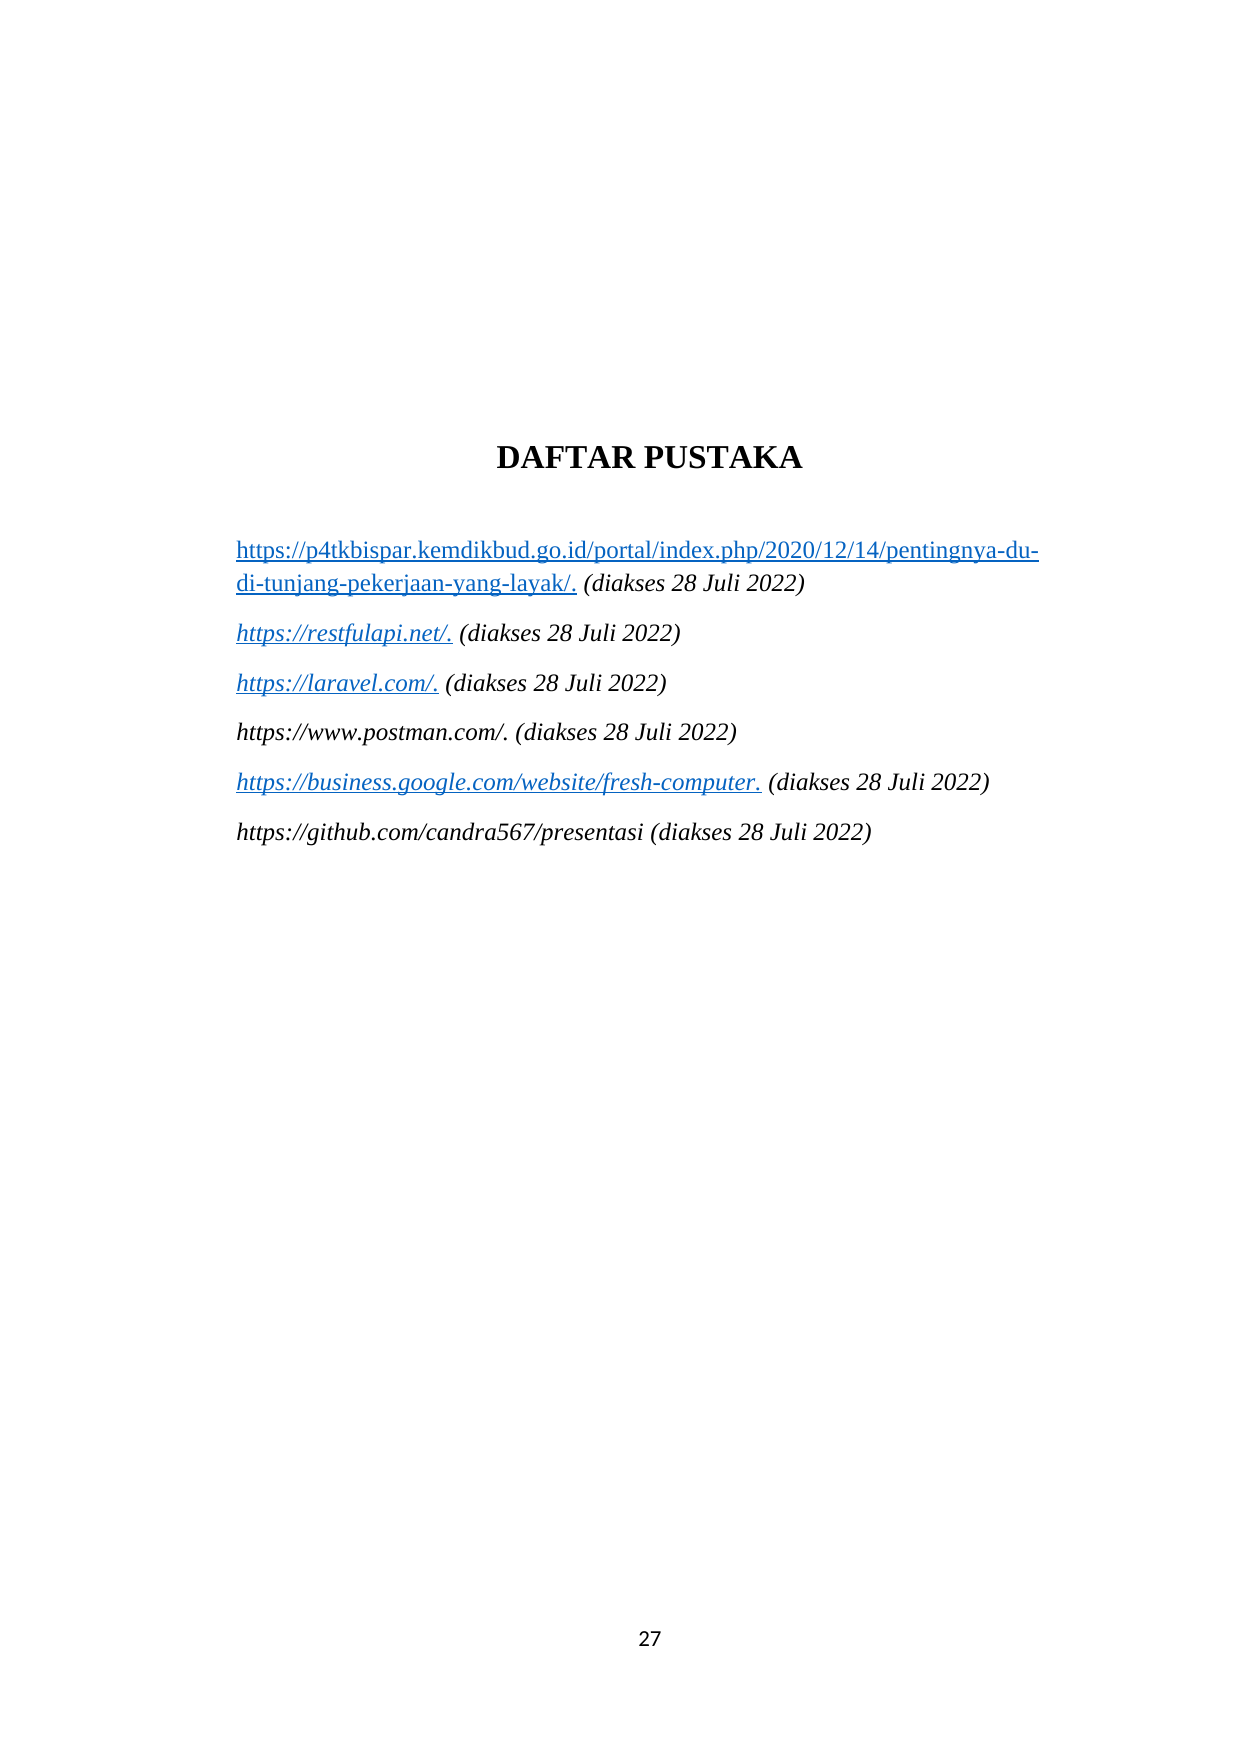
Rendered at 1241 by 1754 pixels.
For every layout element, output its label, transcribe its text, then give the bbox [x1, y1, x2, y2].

text https://p4tkbispar.kemdikbud.go.id/portal/index.php/2020/12/14/pentingnya-du-di-tunjang-pekerjaan-yang-layak/. (diakses 28 Juli 2022) [236, 535, 1063, 597]
text https://restfulapi.net/. (diakses 28 Juli 2022) [236, 618, 1063, 647]
text https://laravel.com/. (diakses 28 Juli 2022) [236, 668, 1063, 696]
text https://github.com/candra567/presentasi (diakses 28 Juli 2022) [236, 817, 1063, 846]
text https://business.google.com/website/fresh-computer. (diakses 28 Juli 2022) [236, 767, 1063, 796]
text https://www.postman.com/. (diakses 28 Juli 2022) [236, 717, 1063, 746]
subtitle DAFTAR PUSTAKA [236, 438, 1063, 476]
